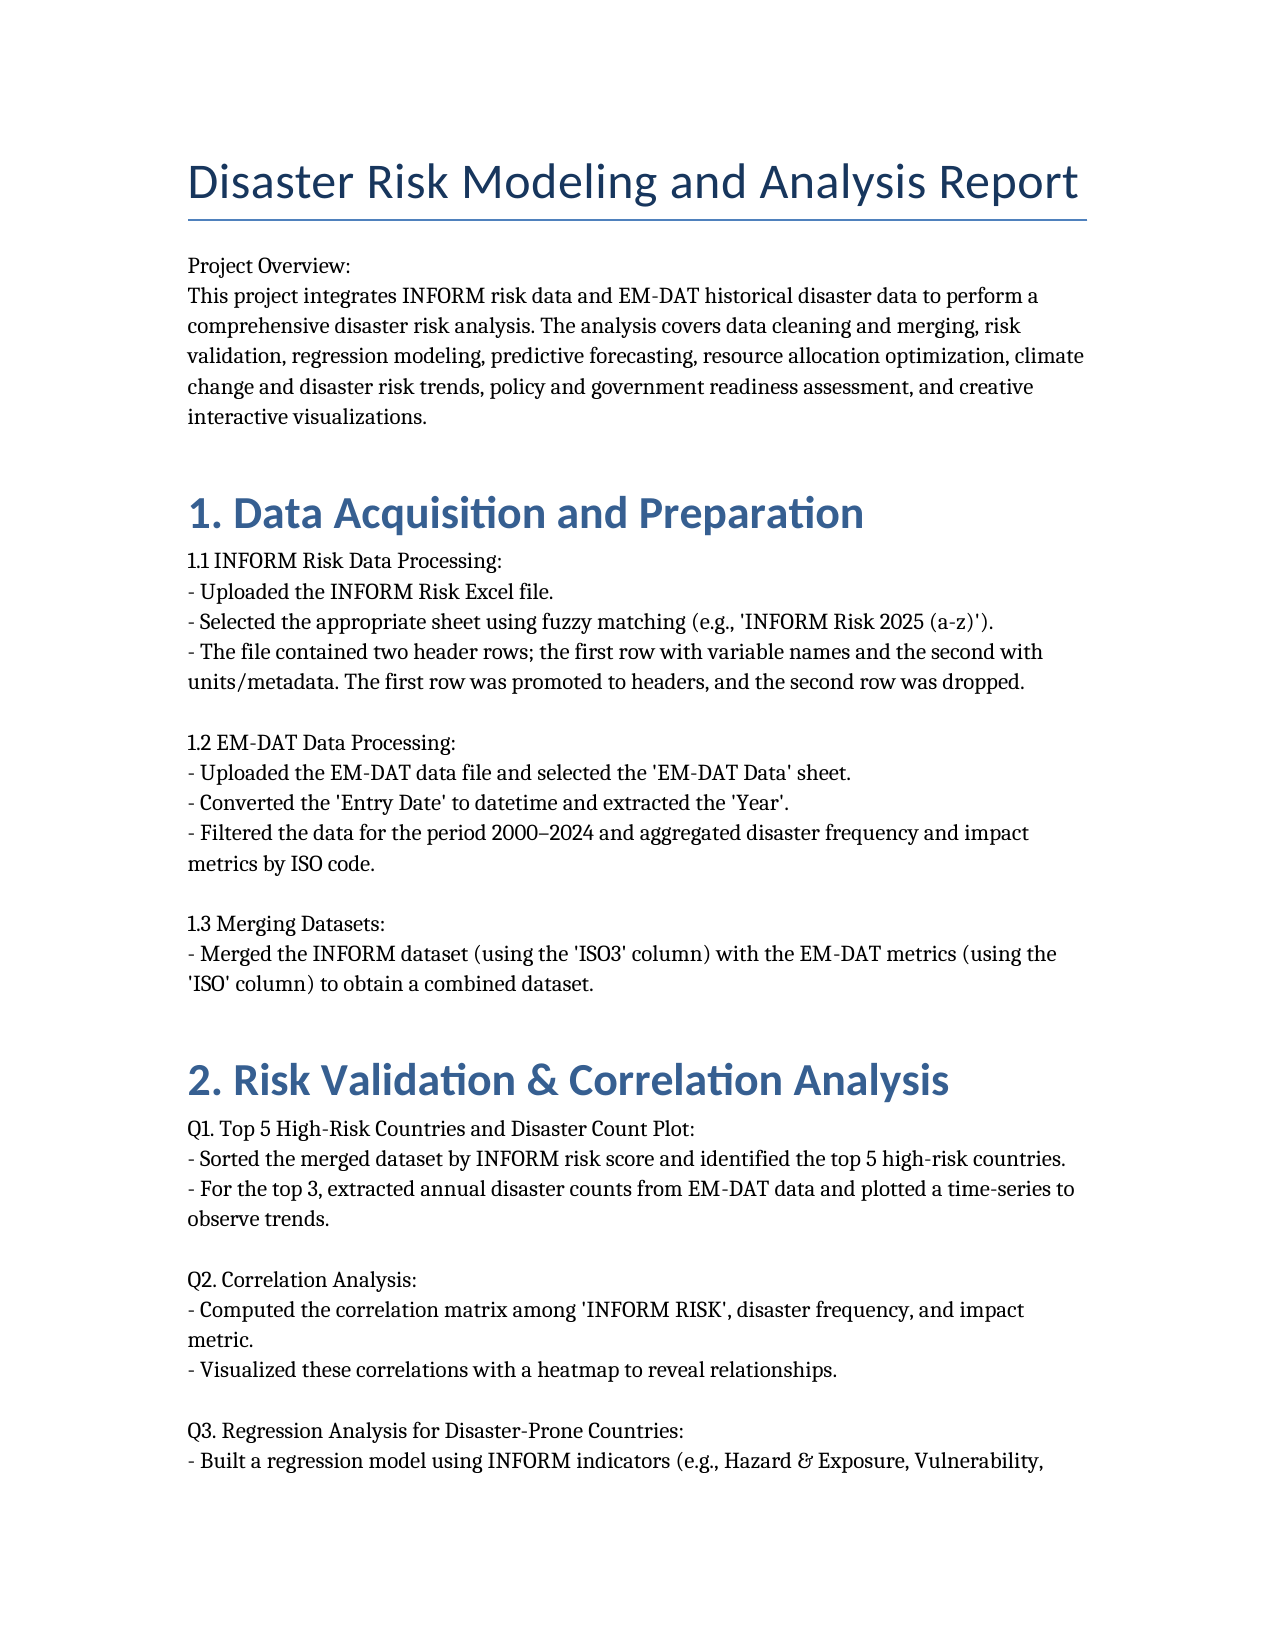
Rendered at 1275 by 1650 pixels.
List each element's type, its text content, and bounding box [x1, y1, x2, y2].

text Project Overview: This project integrates INFORM risk data and EM‑DAT historical disaster data to perform a comprehensive disaster risk analysis. The analysis covers data cleaning and merging, risk validation, regression modeling, predictive forecasting, resource allocation optimization, climate change and disaster risk trends, policy and government readiness assessment, and creative interactive visualizations. [187, 253, 1087, 430]
subtitle 1. Data Acquisition and Preparation [187, 484, 1087, 540]
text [187, 1116, 1087, 1474]
subtitle 2. Risk Validation & Correlation Analysis [187, 1051, 1087, 1107]
title Disaster Risk Modeling and Analysis Report [187, 150, 1087, 221]
text 1.1 INFORM Risk Data Processing: - Uploaded the INFORM Risk Excel file. - Selected the appropriate sheet using fuzzy matching (e.g., 'INFORM Risk 2025 (a-z)'). - The file contained two header rows; the first row with variable names and the second with units/metadata. The first row was promoted to headers, and the second row was dropped. 1.2 EM‑DAT Data Processing: - Uploaded the EM‑DAT data file and selected the 'EM-DAT Data' sheet. - Converted the 'Entry Date' to datetime and extracted the 'Year'. - Filtered the data for the period 2000–2024 and aggregated disaster frequency and impact metrics by ISO code. 1.3 Merging Datasets: - Merged the INFORM dataset (using the 'ISO3' column) with the EM‑DAT metrics (using the 'ISO' column) to obtain a combined dataset. [187, 548, 1087, 997]
